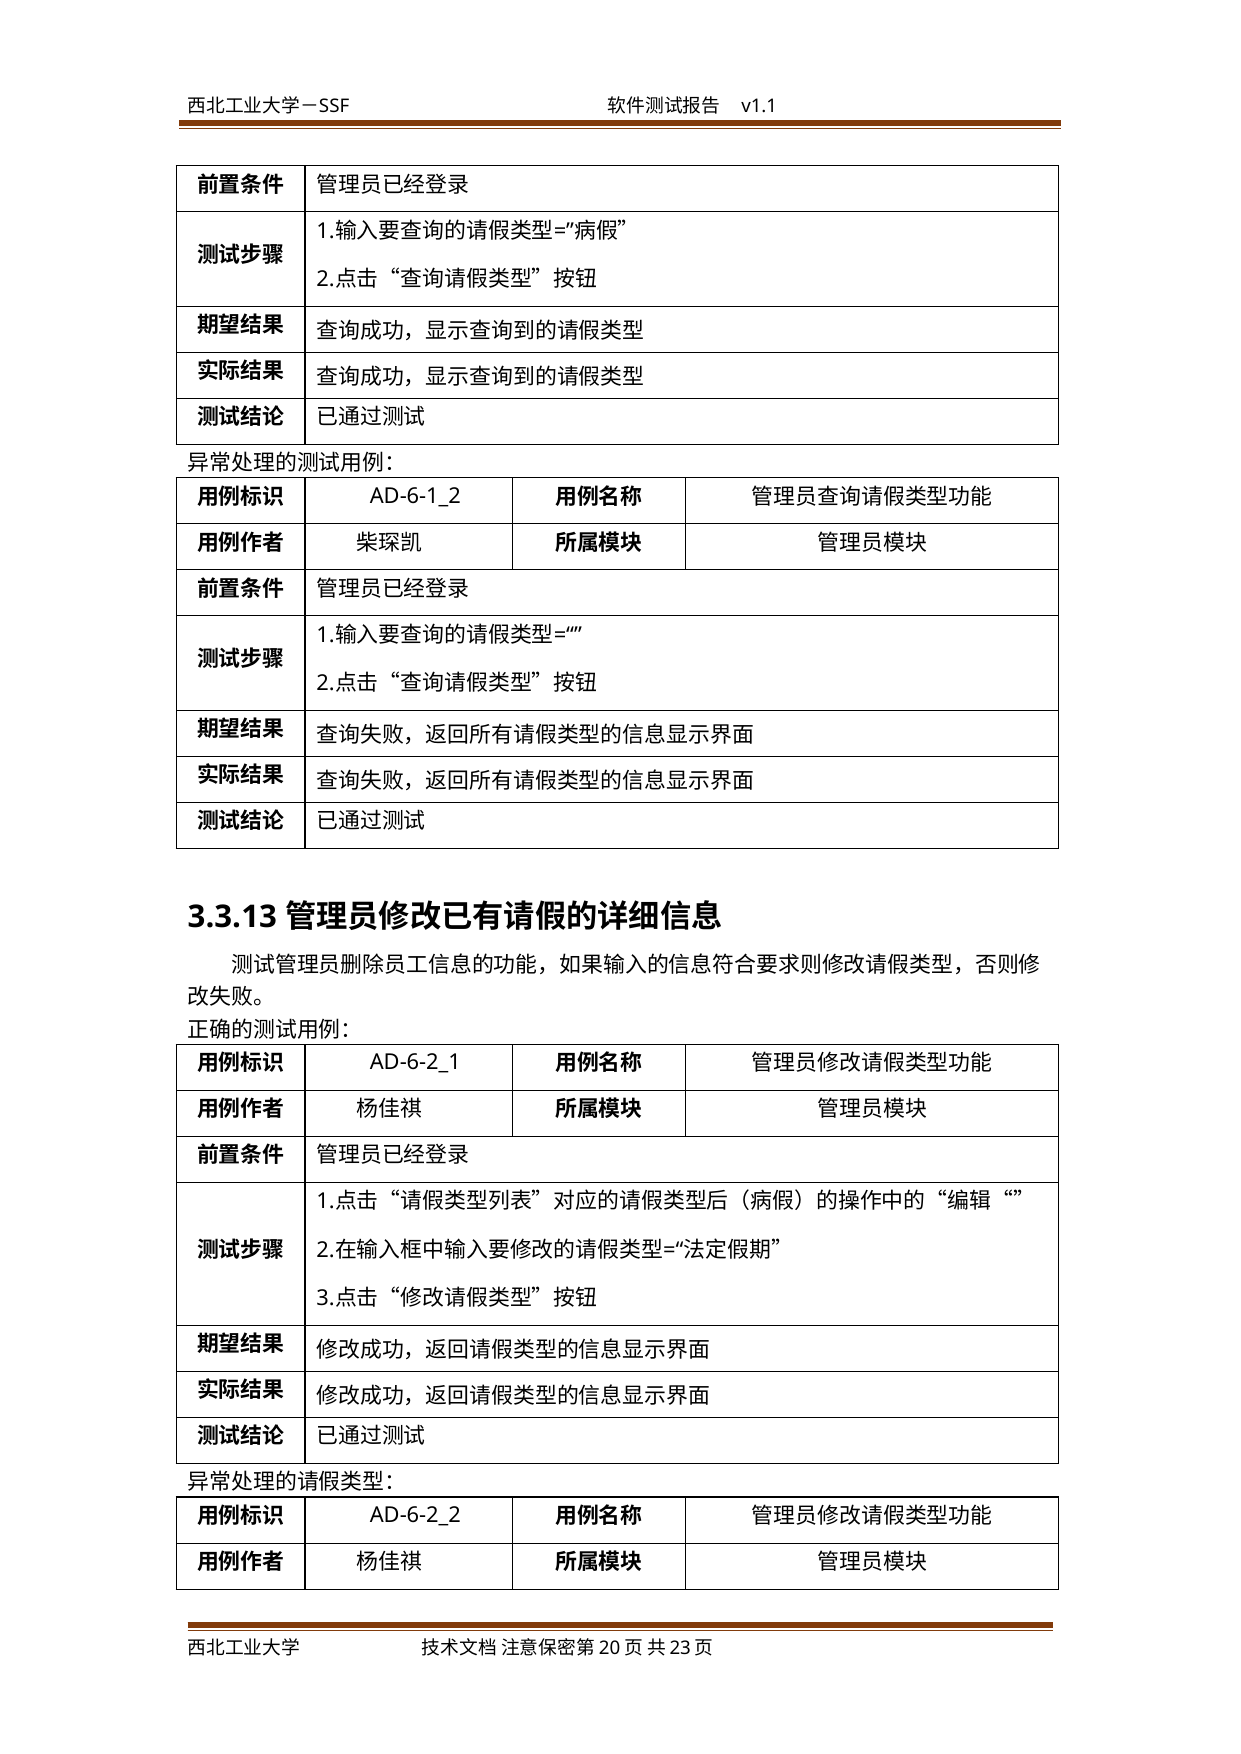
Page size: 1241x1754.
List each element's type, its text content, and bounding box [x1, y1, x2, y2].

table_cell 所属模块 [513, 524, 685, 569]
table_cell 期望结果 [177, 711, 304, 756]
table_cell 期望结果 [177, 1326, 304, 1371]
table_cell 前置条件 [177, 570, 304, 615]
table_cell 修改成功，返回请假类型的信息显示界面 [306, 1326, 1058, 1371]
table_cell 期望结果 [177, 307, 304, 352]
table_cell 测试步骤 [177, 212, 304, 306]
table_cell 前置条件 [177, 1137, 304, 1182]
table_cell 查询成功，显示查询到的请假类型 [306, 353, 1058, 398]
table_cell 管理员已经登录 [306, 570, 1058, 615]
table_cell 用例作者 [177, 1544, 304, 1588]
text 正确的测试用例： [187, 1011, 1053, 1044]
table_cell 实际结果 [177, 1372, 304, 1417]
text 测试管理员删除员工信息的功能，如果输入的信息符合要求则修改请假类型，否则修改失败。 [187, 946, 1053, 1011]
table_cell 修改成功，返回请假类型的信息显示界面 [306, 1372, 1058, 1417]
table_cell 测试结论 [177, 1418, 304, 1463]
table_cell 管理员已经登录 [306, 1137, 1058, 1182]
table_header AD-6-2_1 [306, 1045, 512, 1090]
table_header 用例名称 [513, 1498, 685, 1542]
table_cell 已通过测试 [306, 1418, 1058, 1463]
table_cell 管理员模块 [686, 1091, 1058, 1136]
table_header AD-6-1_2 [306, 478, 512, 523]
table_header 用例标识 [177, 1045, 304, 1090]
table_cell 1.点击“请假类型列表”对应的请假类型后（病假）的操作中的“编辑“” 2.在输入框中输入要修改的请假类型=“法定假期” 3.点击“修改请假类型”按钮 [306, 1183, 1058, 1325]
table_cell 测试步骤 [177, 616, 304, 710]
text 3.3.13 管理员修改已有请假的详细信息 [187, 881, 1053, 946]
table_cell 杨佳祺 [306, 1091, 512, 1136]
table_header 用例标识 [177, 478, 304, 523]
text 异常处理的测试用例： [187, 445, 1053, 477]
table_cell 1.输入要查询的请假类型=“” 2.点击“查询请假类型”按钮 [306, 616, 1058, 710]
table_cell 所属模块 [513, 1091, 685, 1136]
table_cell 用例作者 [177, 1091, 304, 1136]
table_header 管理员修改请假类型功能 [686, 1045, 1058, 1090]
table_cell 测试步骤 [177, 1183, 304, 1325]
table_cell 实际结果 [177, 353, 304, 398]
table_header 用例标识 [177, 1498, 304, 1542]
table_cell 1.输入要查询的请假类型=”病假” 2.点击“查询请假类型”按钮 [306, 212, 1058, 306]
table_cell 测试结论 [177, 803, 304, 848]
table_cell 查询成功，显示查询到的请假类型 [306, 307, 1058, 352]
table_header 管理员修改请假类型功能 [686, 1498, 1058, 1542]
table_cell 用例作者 [177, 524, 304, 569]
table_header 用例名称 [513, 478, 685, 523]
table_cell 管理员模块 [686, 1544, 1058, 1588]
table_cell 杨佳祺 [306, 1544, 512, 1588]
table_header 管理员查询请假类型功能 [686, 478, 1058, 523]
table_cell 已通过测试 [306, 399, 1058, 444]
table_cell 管理员已经登录 [306, 166, 1058, 211]
table_cell 实际结果 [177, 757, 304, 802]
table_header 用例名称 [513, 1045, 685, 1090]
text 异常处理的请假类型： [187, 1464, 1053, 1496]
table_cell 已通过测试 [306, 803, 1058, 848]
table_cell 查询失败，返回所有请假类型的信息显示界面 [306, 711, 1058, 756]
table_cell 管理员模块 [686, 524, 1058, 569]
table_cell 柴琛凯 [306, 524, 512, 569]
table_header AD-6-2_2 [306, 1498, 512, 1542]
table_cell 前置条件 [177, 166, 304, 211]
table_cell 所属模块 [513, 1544, 685, 1588]
table_cell 查询失败，返回所有请假类型的信息显示界面 [306, 757, 1058, 802]
table_cell 测试结论 [177, 399, 304, 444]
